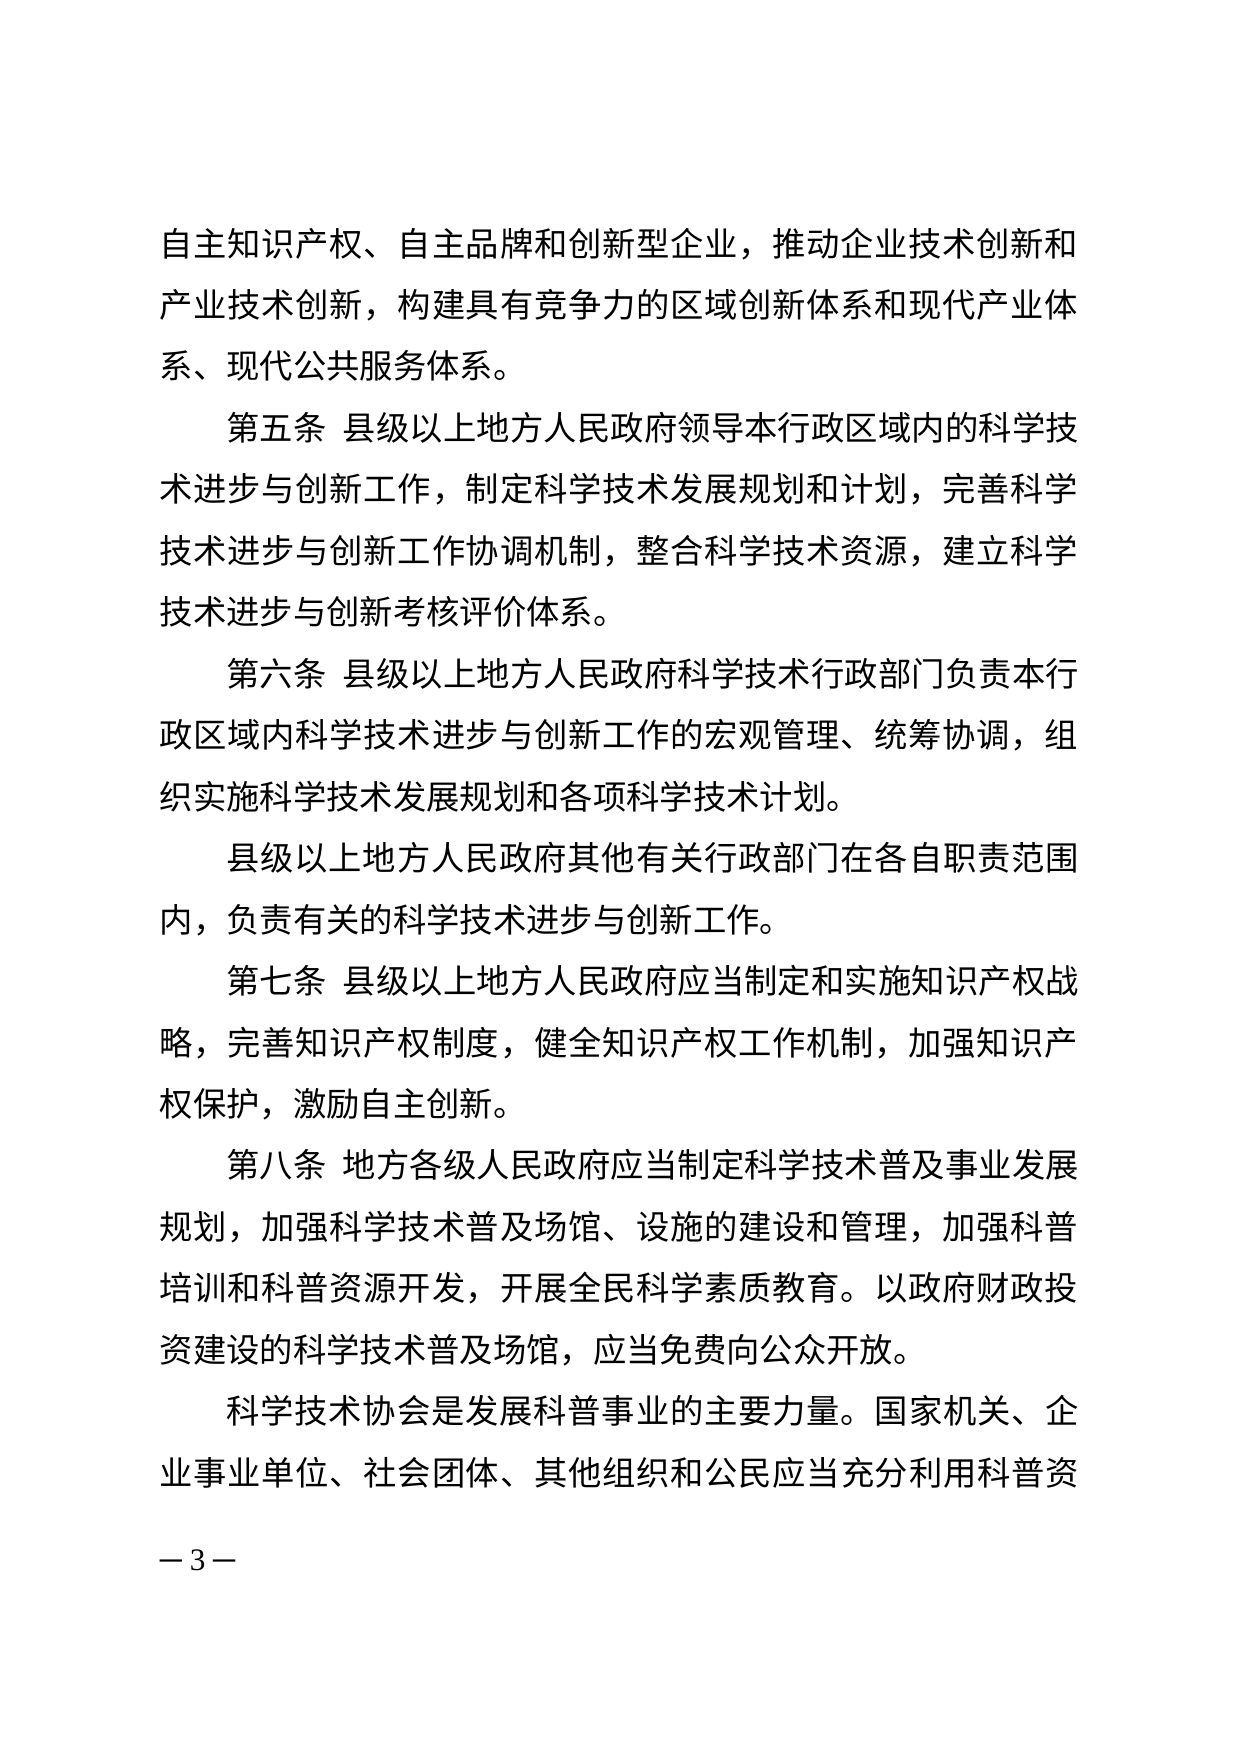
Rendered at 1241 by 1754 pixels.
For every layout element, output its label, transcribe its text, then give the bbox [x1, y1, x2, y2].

text 第八条 地方各级人民政府应当制定科学技术普及事业发展规划，加强科学技术普及场馆、设施的建设和管理，加强科普培训和科普资源开发，开展全民科学素质教育。以政府财政投资建设的科学技术普及场馆，应当免费向公众开放。 [159, 1129, 1081, 1374]
text 第五条 县级以上地方人民政府领导本行政区域内的科学技术进步与创新工作，制定科学技术发展规划和计划，完善科学技术进步与创新工作协调机制，整合科学技术资源，建立科学技术进步与创新考核评价体系。 [159, 391, 1081, 637]
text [159, 207, 1081, 391]
text 第六条 县级以上地方人民政府科学技术行政部门负责本行政区域内科学技术进步与创新工作的宏观管理、统筹协调，组织实施科学技术发展规划和各项科学技术计划。 [159, 637, 1081, 821]
text 县级以上地方人民政府其他有关行政部门在各自职责范围内，负责有关的科学技术进步与创新工作。 [159, 821, 1081, 944]
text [159, 1374, 1081, 1497]
text 第七条 县级以上地方人民政府应当制定和实施知识产权战略，完善知识产权制度，健全知识产权工作机制，加强知识产权保护，激励自主创新。 [159, 944, 1081, 1129]
